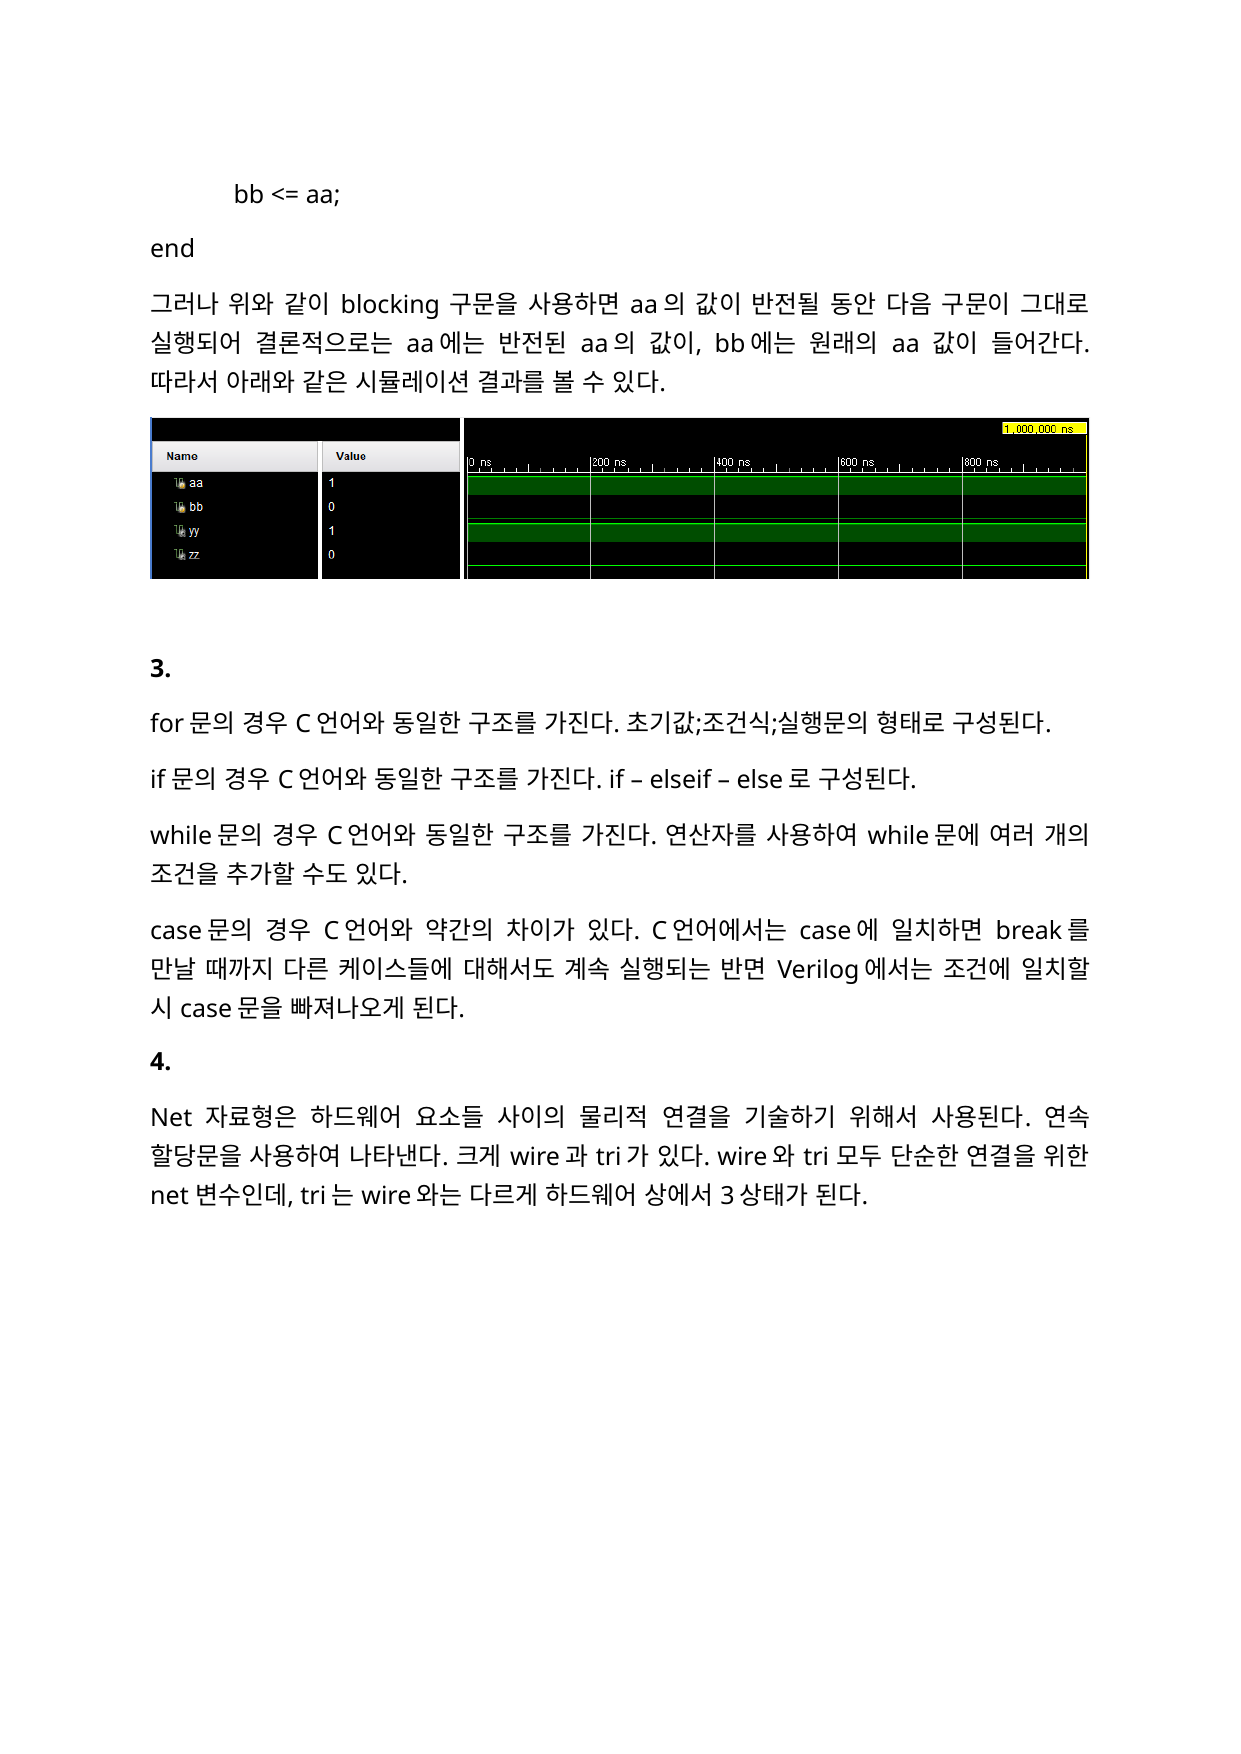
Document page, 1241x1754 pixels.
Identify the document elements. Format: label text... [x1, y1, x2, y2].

text 4. [150, 1044, 1090, 1078]
text bb <= aa; [150, 177, 1090, 211]
text 그러나 위와 같이 blocking 구문을 사용하면 aa의 값이 반전될 동안 다음 구문이 그대로 실행되어 결론적으로는 aa에는 반전된 aa의 값이, bb에는 원래의 aa 값이 들어간다. 따라서 아래와 같은 시뮬레이션 결과를 볼 수 있다. [150, 284, 1090, 398]
text case문의 경우 C언어와 약간의 차이가 있다. C언어에서는 case에 일치하면 break를 만날 때까지 다른 케이스들에 대해서도 계속 실행되는 반면 Verilog에서는 조건에 일치할 시 case문을 빠져나오게 된다. [150, 910, 1090, 1024]
picture [150, 417, 1091, 579]
text Net 자료형은 하드웨어 요소들 사이의 물리적 연결을 기술하기 위해서 사용된다. 연속 할당문을 사용하여 나타낸다. 크게 wire과 tri가 있다. wire와 tri 모두 단순한 연결을 위한 net 변수인데, tri는 wire와는 다르게 하드웨어 상에서 3상태가 된다. [150, 1097, 1090, 1212]
text while문의 경우 C언어와 동일한 구조를 가진다. 연산자를 사용하여 while문에 여러 개의 조건을 추가할 수도 있다. [150, 815, 1090, 891]
text if 문의 경우 C언어와 동일한 구조를 가진다. if – elseif – else로 구성된다. [150, 760, 1090, 796]
text end [150, 231, 1090, 265]
text 3. [150, 651, 1090, 684]
text for문의 경우 C언어와 동일한 구조를 가진다. 초기값;조건식;실행문의 형태로 구성된다. [150, 704, 1090, 740]
